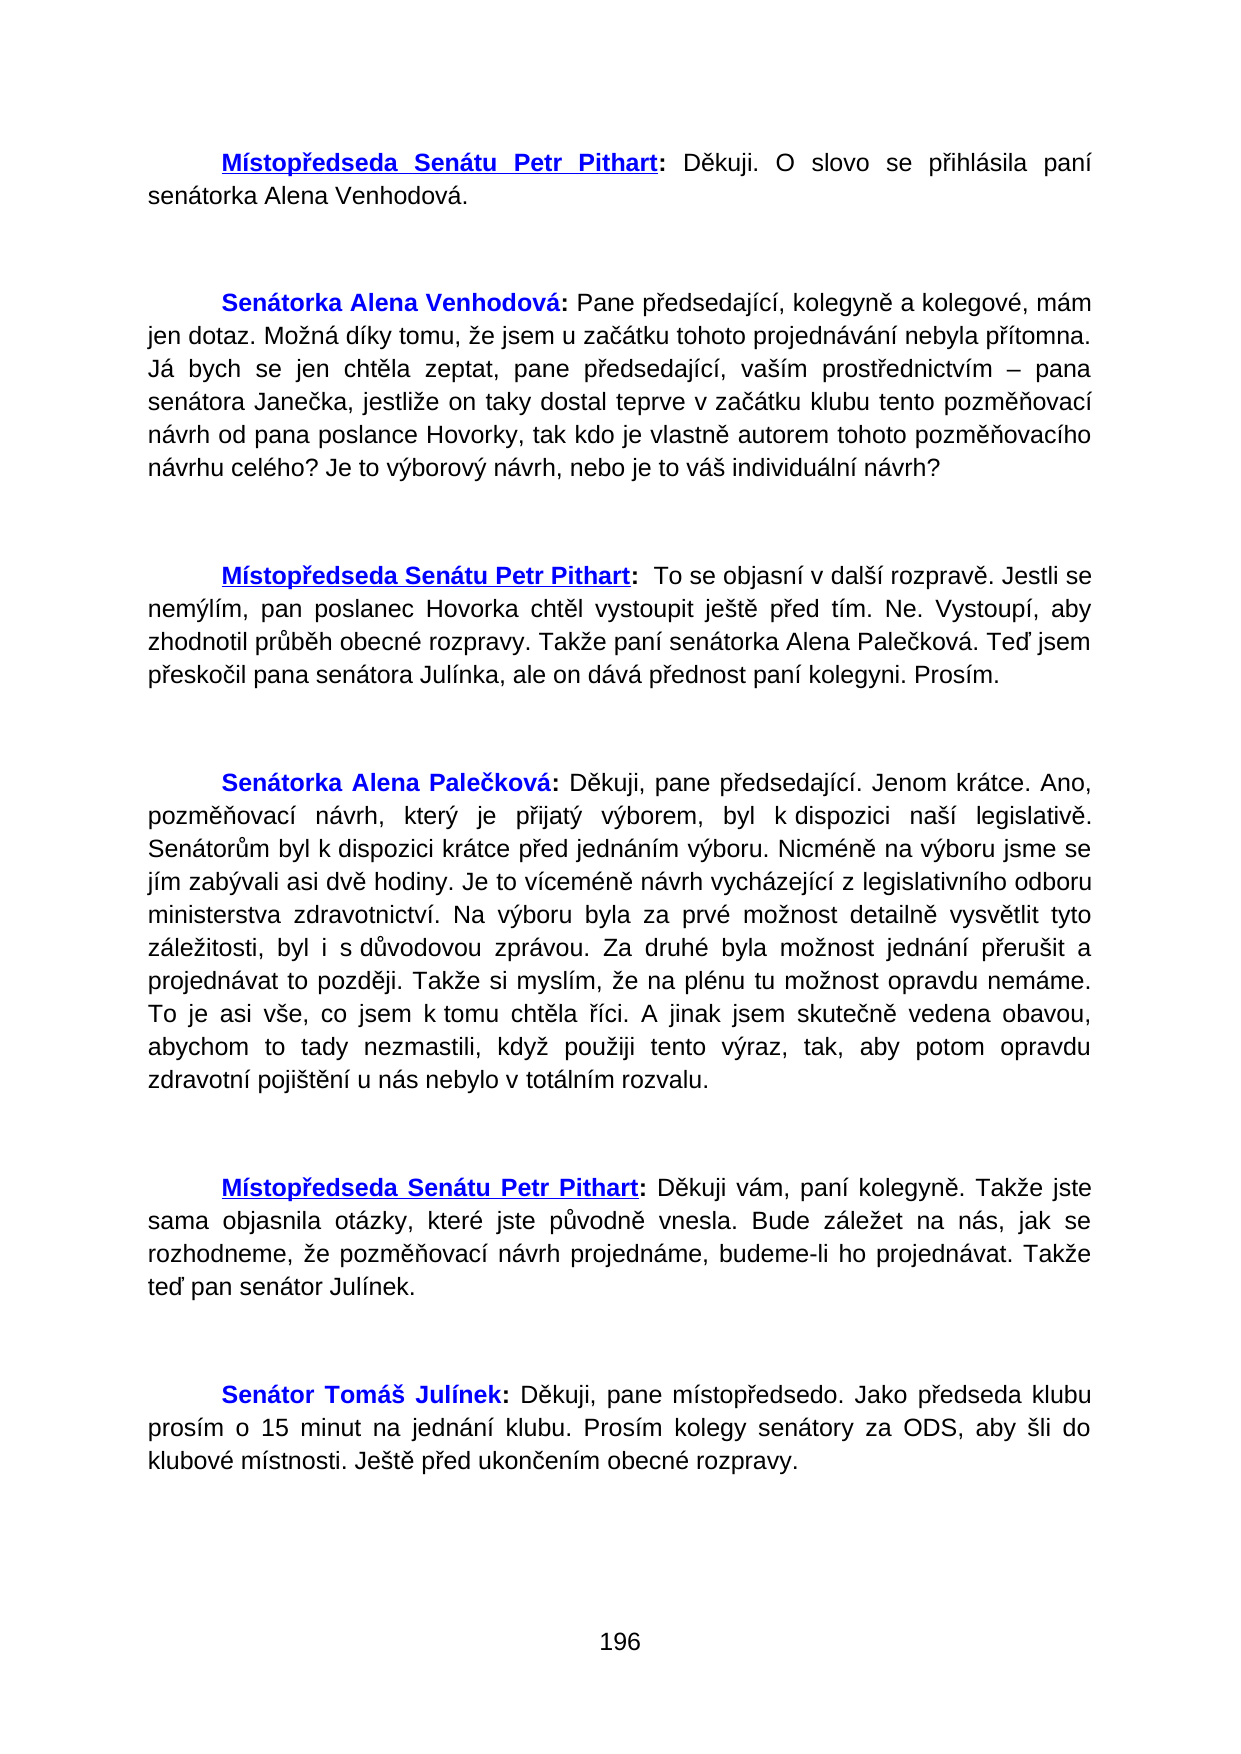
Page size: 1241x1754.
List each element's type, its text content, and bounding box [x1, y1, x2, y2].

text Senátorka Alena Venhodová: Pane předsedající, kolegyně a kolegové, mám jen dotaz. Možná díky tomu, že jsem u začátku tohoto projednávání nebyla přítomna. Já bych se jen chtěla zeptat, pane předsedající, vaším prostřednictvím – pana senátora Janečka, jestliže on taky dostal teprve v začátku klubu tento pozměňovací návrh od pana poslance Hovorky, tak kdo je vlastně autorem tohoto pozměňovacího návrhu celého? Je to výborový návrh, nebo je to váš individuální návrh? [148, 288, 1093, 482]
text Místopředseda Senátu Petr Pithart: Děkuji vám, paní kolegyně. Takže jste sama objasnila otázky, které jste původně vnesla. Bude záležet na nás, jak se rozhodneme, že pozměňovací návrh projednáme, budeme-li ho projednávat. Takže teď pan senátor Julínek. [148, 1173, 1093, 1301]
text Senátor Tomáš Julínek: Děkuji, pane místopředsedo. Jako předseda klubu prosím o 15 minut na jednání klubu. Prosím kolegy senátory za ODS, aby šli do klubové místnosti. Ještě před ukončením obecné rozpravy. [148, 1379, 1093, 1474]
text Místopředseda Senátu Petr Pithart: Děkuji. O slovo se přihlásila paní senátorka Alena Venhodová. [148, 148, 1093, 209]
text Senátorka Alena Palečková: Děkuji, pane předsedající. Jenom krátce. Ano, pozměňovací návrh, který je přijatý výborem, byl k dispozici naší legislativě. Senátorům byl k dispozici krátce před jednáním výboru. Nicméně na výboru jsme se jím zabývali asi dvě hodiny. Je to víceméně návrh vycházející z legislativního odboru ministerstva zdravotnictví. Na výboru byla za prvé možnost detailně vysvětlit tyto záležitosti, byl i s důvodovou zprávou. Za druhé byla možnost jednání přerušit a projednávat to později. Takže si myslím, že na plénu tu možnost opravdu nemáme. To je asi vše, co jsem k tomu chtěla říci. A jinak jsem skutečně vedena obavou, abychom to tady nezmastili, když použiji tento výraz, tak, aby potom opravdu zdravotní pojištění u nás nebylo v totálním rozvalu. [148, 768, 1093, 1094]
text Místopředseda Senátu Petr Pithart: To se objasní v další rozpravě. Jestli se nemýlím, pan poslanec Hovorka chtěl vystoupit ještě před tím. Ne. Vystoupí, aby zhodnotil průběh obecné rozpravy. Takže paní senátorka Alena Palečková. Teď jsem přeskočil pana senátora Julínka, ale on dává přednost paní kolegyni. Prosím. [148, 561, 1093, 689]
